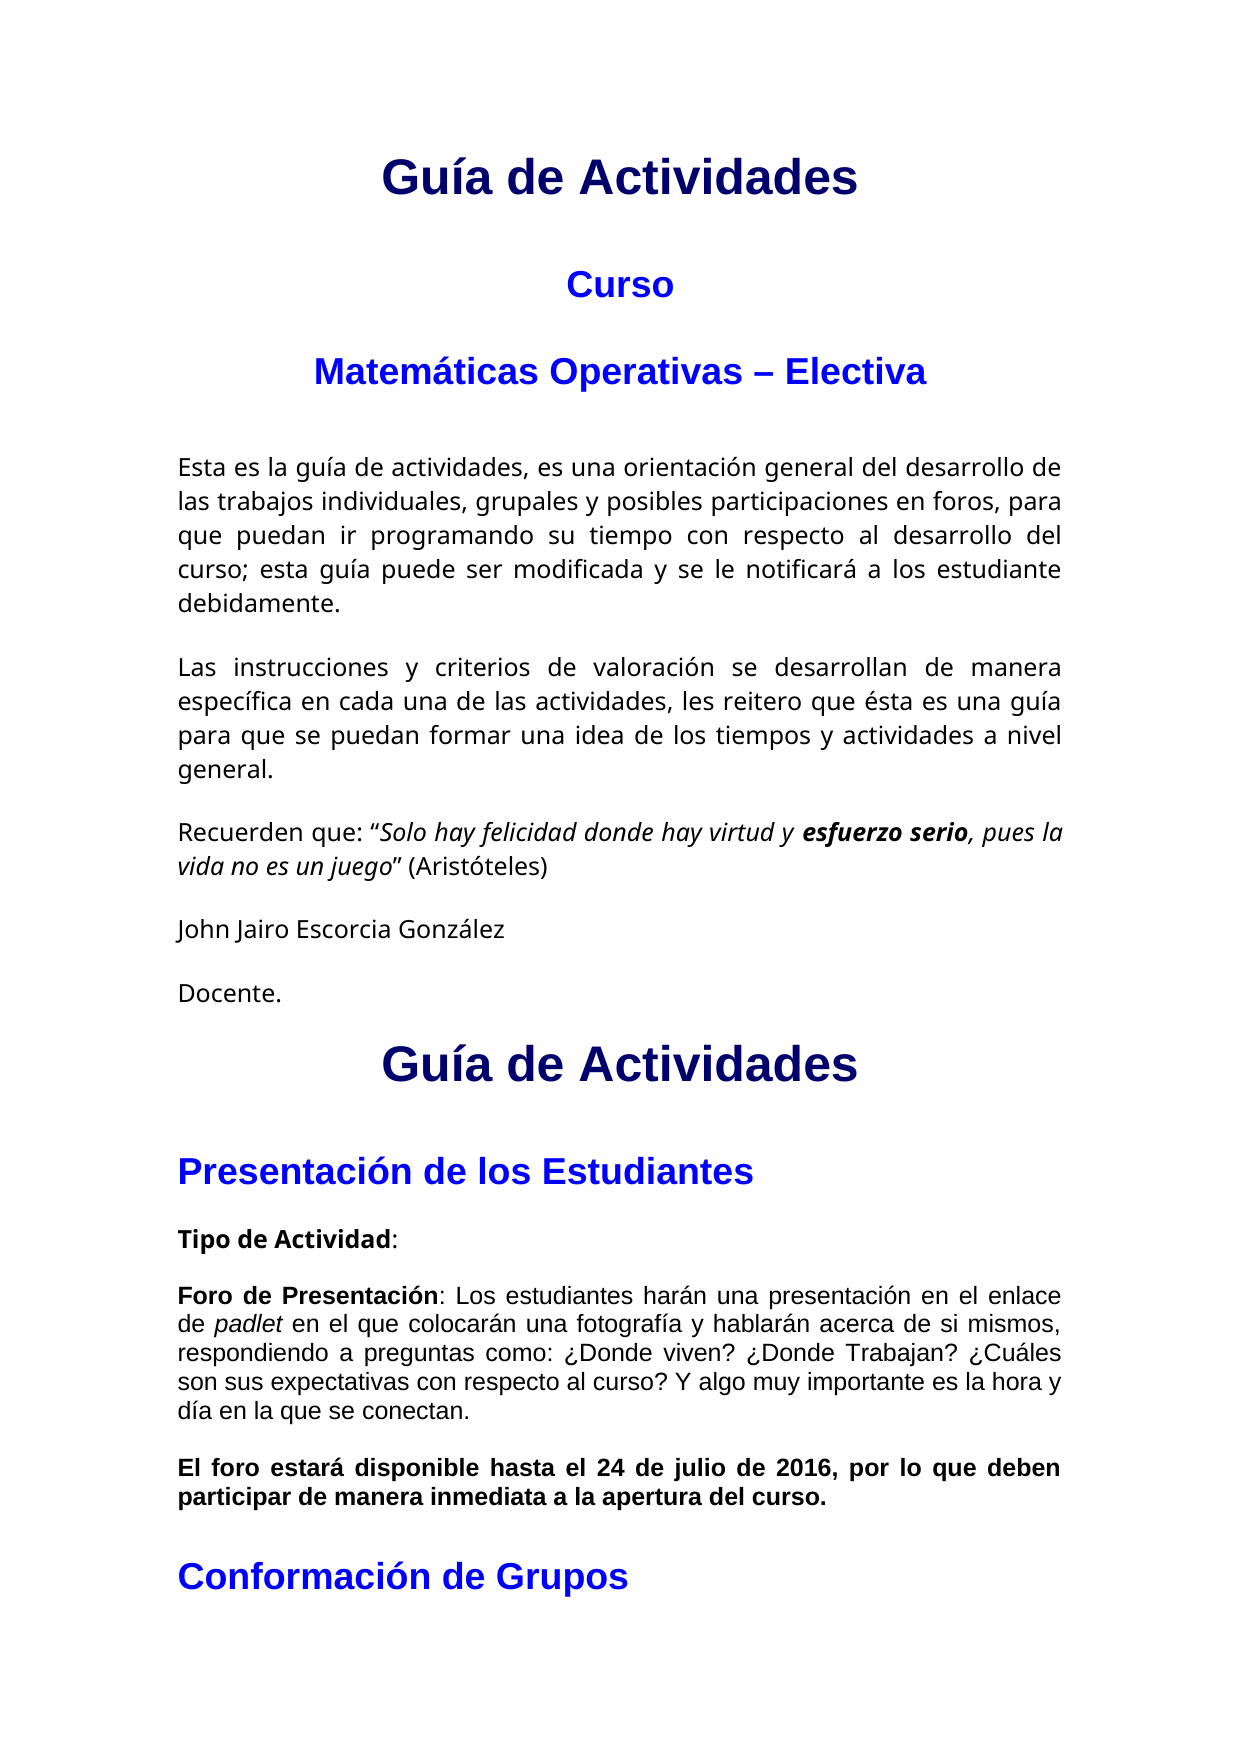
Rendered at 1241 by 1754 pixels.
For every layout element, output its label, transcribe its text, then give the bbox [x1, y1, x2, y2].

text Docente. [177, 975, 1063, 1009]
text Curso [177, 263, 1063, 306]
text Las instrucciones y criterios de valoración se desarrollan de manera específica en cada una de las actividades, les reitero que ésta es una guía para que se puedan formar una idea de los tiempos y actividades a nivel general. [177, 649, 1063, 786]
text Foro de Presentación: Los estudiantes harán una presentación en el enlace de padlet en el que colocarán una fotografía y hablarán acerca de si mismos, respondiendo a preguntas como: ¿Donde viven? ¿Donde Trabajan? ¿Cuáles son sus expectativas con respecto al curso? Y algo muy importante es la hora y día en la que se conectan. [177, 1281, 1063, 1424]
text El foro estará disponible hasta el 24 de julio de 2016, por lo que deben participar de manera inmediata a la apertura del curso. [177, 1453, 1063, 1511]
text Conformación de Grupos [177, 1554, 1063, 1597]
text Guía de Actividades [177, 148, 1063, 205]
text Esta es la guía de actividades, es una orientación general del desarrollo de las trabajos individuales, grupales y posibles participaciones en foros, para que puedan ir programando su tiempo con respecto al desarrollo del curso; esta guía puede ser modificada y se le notificará a los estudiante debidamente. [177, 450, 1063, 620]
text Recuerden que: “Solo hay felicidad donde hay virtud y esfuerzo serio, pues la vida no es un juego” (Aristóteles) [177, 815, 1063, 883]
text Guía de Actividades [177, 1034, 1063, 1092]
text Tipo de Actividad: [177, 1222, 1063, 1256]
text John Jairo Escorcia González [177, 912, 1063, 946]
text Presentación de los Estudiantes [177, 1149, 1063, 1192]
text Matemáticas Operativas – Electiva [177, 349, 1063, 392]
